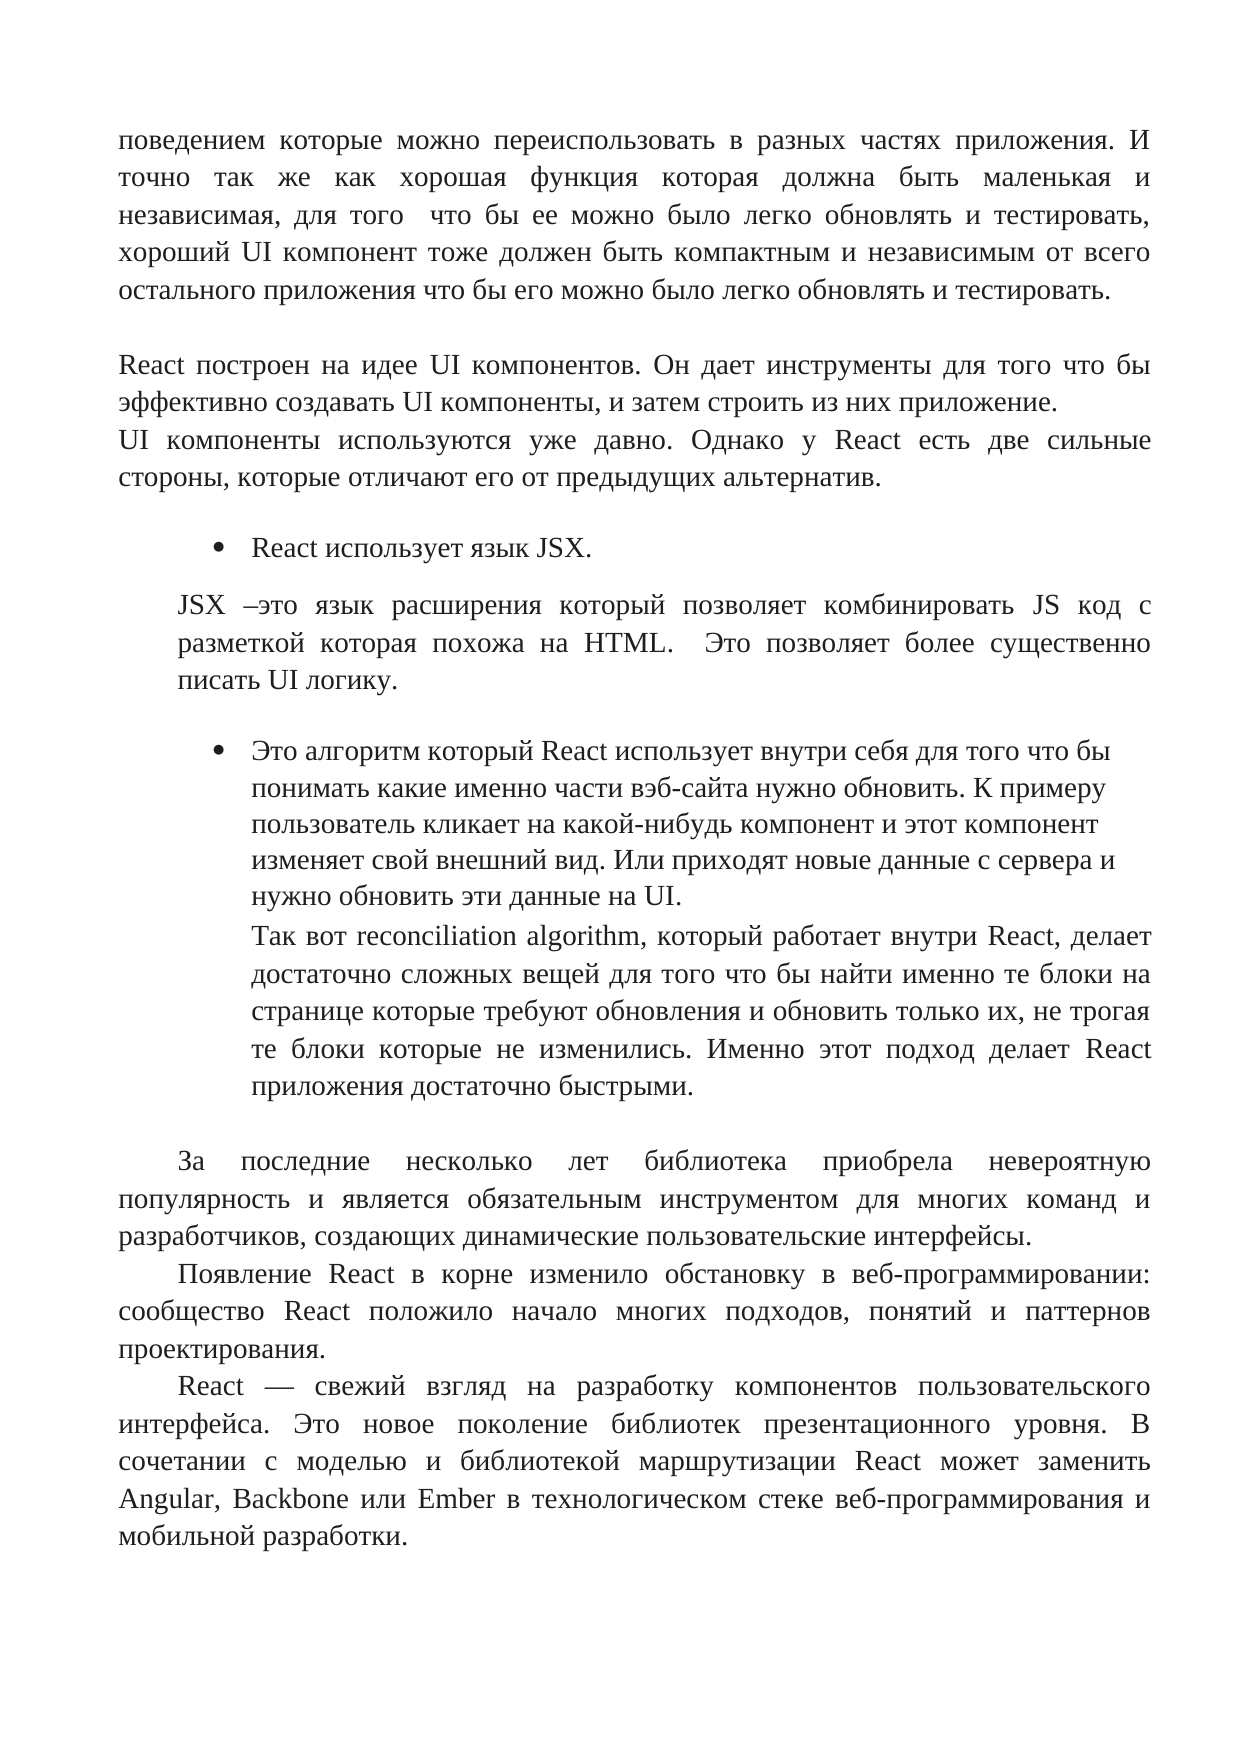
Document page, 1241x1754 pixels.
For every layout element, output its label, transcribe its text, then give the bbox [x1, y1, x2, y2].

list Это алгоритм который React использует внутри себя для того что бы понимать какие именно части вэб-сайта нужно обновить. К примеру пользователь кликает на какой-нибудь компонент и этот компонент изменяет свой внешний вид. Или приходят новые данные с сервера и нужно обновить эти данные на UI. [213, 733, 1152, 912]
text React построен на идее UI компонентов. Он дает инструменты для того что бы эффективно создавать UI компоненты, и затем строить из них приложение. [118, 343, 1152, 418]
text JSX –это язык расширения который позволяет комбинировать JS код с разметкой которая похожа на HTML. Это позволяет более существенно писать UI логику. [177, 583, 1152, 696]
text React — свежий взгляд на разработку компонентов пользовательского интерфейса. Это новое поколение библиотек презентационного уровня. В сочетании с моделью и библиотекой маршрутизации React может заменить Angular, Backbone или Ember в технологическом стеке веб-программирования и мобильной разработки. [118, 1364, 1152, 1552]
text UI компоненты используются уже давно. Однако у React есть две сильные стороны, которые отличают его от предыдущих альтернатив. [118, 418, 1152, 493]
text Появление React в корне изменило обстановку в веб-программировании: сообщество React положило начало многих подходов, понятий и паттернов проектирования. [118, 1252, 1152, 1364]
list React использует язык JSX. [213, 531, 1152, 564]
text За последние несколько лет библиотека приобрела невероятную популярность и является обязательным инструментом для многих команд и разработчиков, создающих динамические пользовательские интерфейсы. [118, 1139, 1152, 1252]
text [118, 118, 1152, 306]
list Так вот reconciliation algorithm, который работает внутри React, делает достаточно сложных вещей для того что бы найти именно те блоки на странице которые требуют обновления и обновить только их, не трогая те блоки которые не изменились. Именно этот подход делает React приложения достаточно быстрыми. [251, 914, 1152, 1102]
